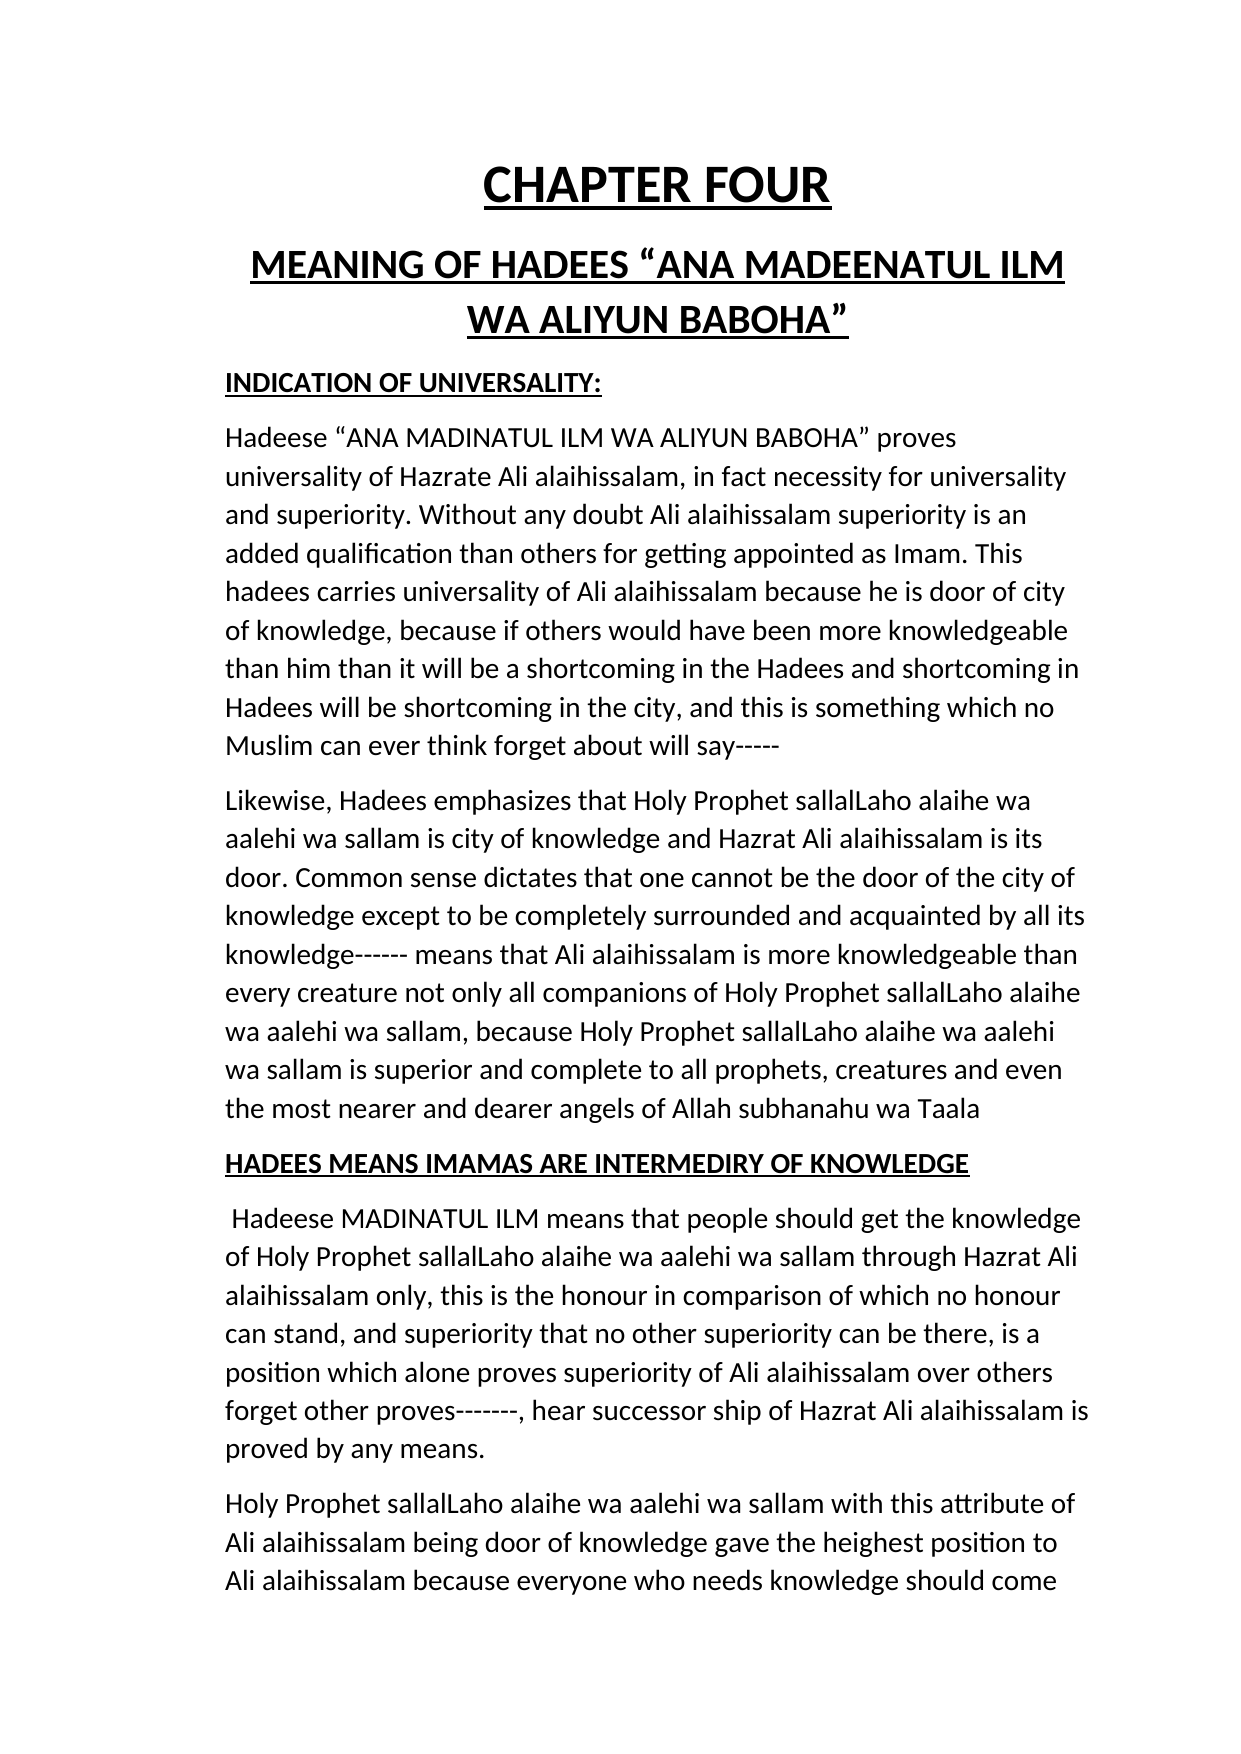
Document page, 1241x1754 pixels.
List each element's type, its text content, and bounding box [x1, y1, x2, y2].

text Likewise, Hadees emphasizes that Holy Prophet sallalLaho alaihe wa aalehi wa sallam is city of knowledge and Hazrat Ali alaihissalam is its door. Common sense dictates that one cannot be the door of the city of knowledge except to be completely surrounded and acquainted by all its knowledge------ means that Ali alaihissalam is more knowledgeable than every creature not only all companions of Holy Prophet sallalLaho alaihe wa aalehi wa sallam, because Holy Prophet sallalLaho alaihe wa aalehi wa sallam is superior and complete to all prophets, creatures and even the most nearer and dearer angels of Allah subhanahu wa Taala [225, 782, 1090, 1125]
text CHAPTER FOUR [225, 150, 1090, 216]
text INDICATION OF UNIVERSALITY: [225, 364, 1090, 400]
text Hadeese MADINATUL ILM means that people should get the knowledge of Holy Prophet sallalLaho alaihe wa aalehi wa sallam through Hazrat Ali alaihissalam only, this is the honour in comparison of which no honour can stand, and superiority that no other superiority can be there, is a position which alone proves superiority of Ali alaihissalam over others forget other proves-------, hear successor ship of Hazrat Ali alaihissalam is proved by any means. [225, 1200, 1090, 1466]
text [225, 1486, 1090, 1598]
text Hadeese “ANA MADINATUL ILM WA ALIYUN BABOHA” proves universality of Hazrate Ali alaihissalam, in fact necessity for universality and superiority. Without any doubt Ali alaihissalam superiority is an added qualification than others for getting appointed as Imam. This hadees carries universality of Ali alaihissalam because he is door of city of knowledge, because if others would have been more knowledgeable than him than it will be a shortcoming in the Hadees and shortcoming in Hadees will be shortcoming in the city, and this is something which no Muslim can ever think forget about will say----- [225, 419, 1090, 763]
text MEANING OF HADEES “ANA MADEENATUL ILM WA ALIYUN BABOHA” [225, 238, 1090, 344]
text HADEES MEANS IMAMAS ARE INTERMEDIRY OF KNOWLEDGE [225, 1145, 1090, 1180]
